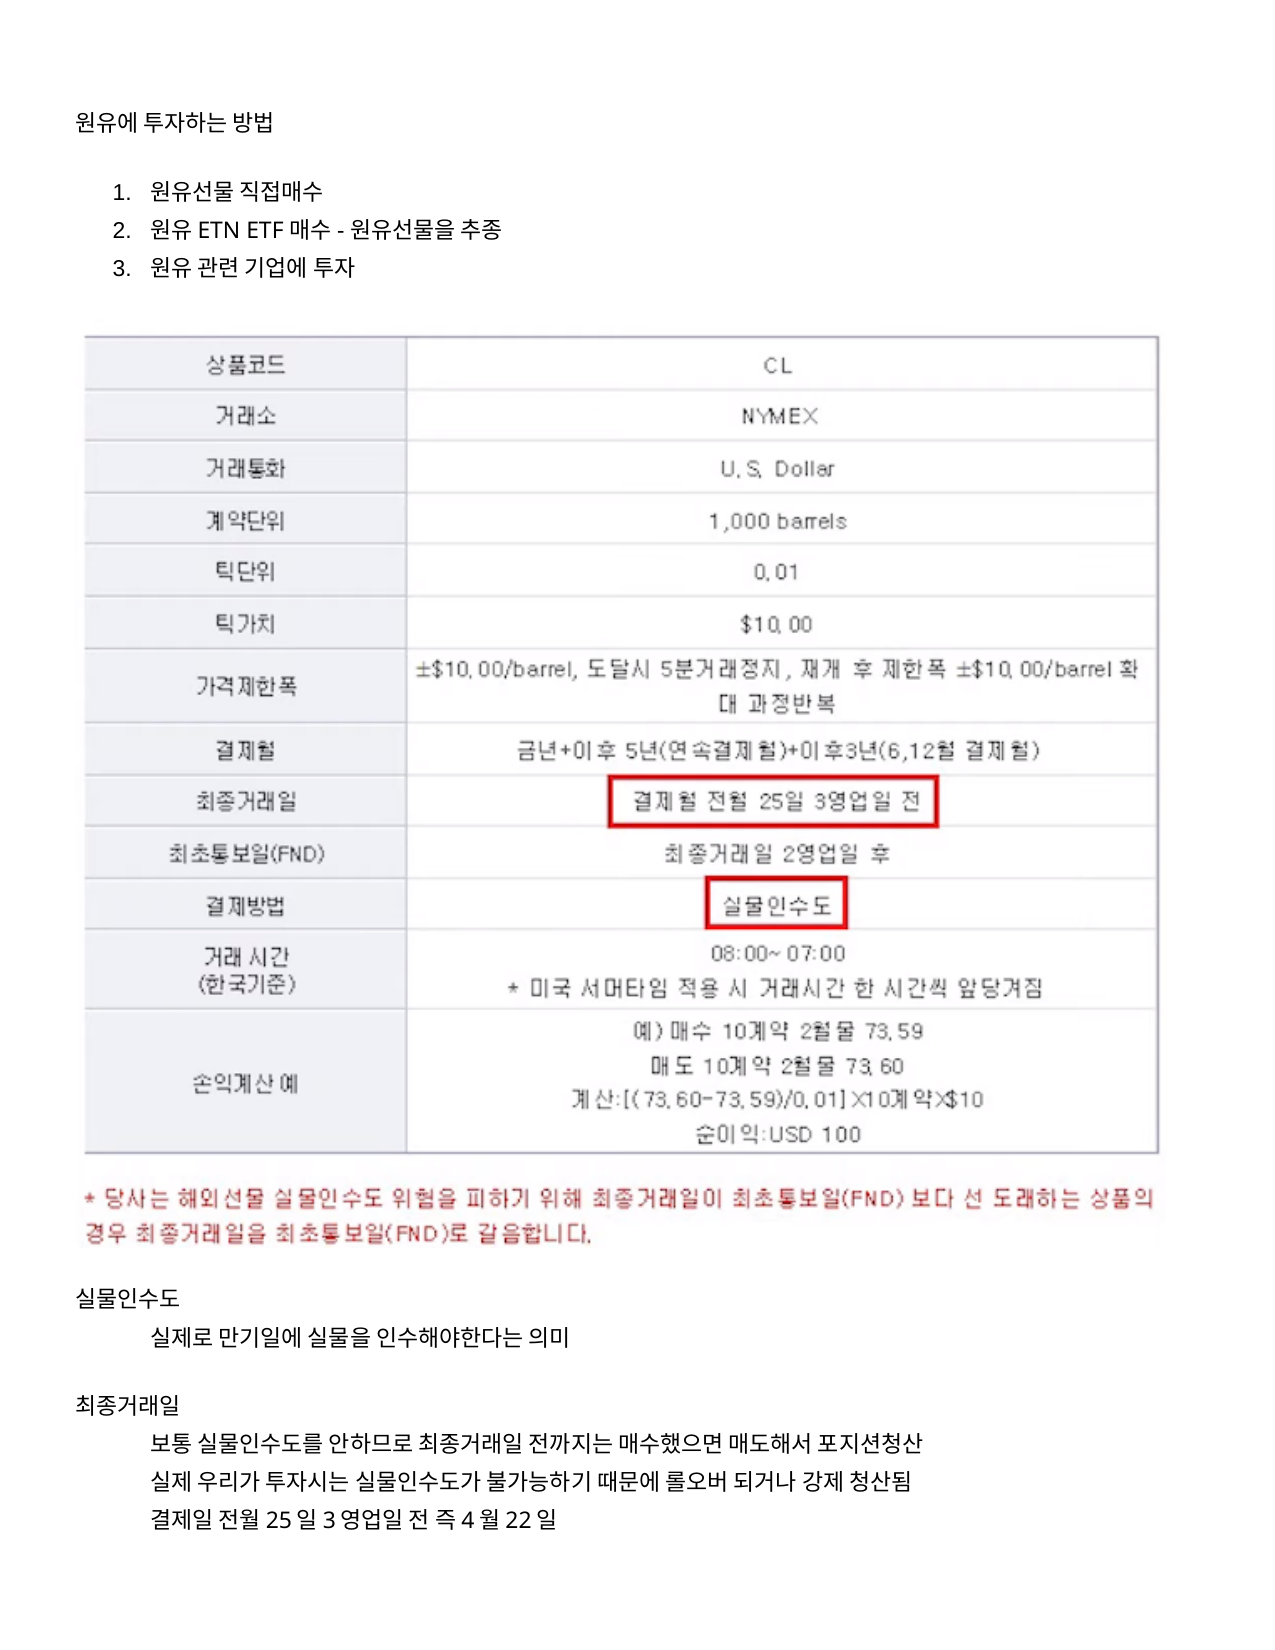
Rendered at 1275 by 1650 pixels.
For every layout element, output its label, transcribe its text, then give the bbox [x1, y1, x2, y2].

text 실제로 만기일에 실물을 인수해야한다는 의미 [75, 1319, 1200, 1353]
text 원유에 투자하는 방법 [75, 105, 1200, 138]
picture [75, 318, 1166, 1248]
text 실제 우리가 투자시는 실물인수도가 불가능하기 때문에 롤오버 되거나 강제 청산됨 [75, 1464, 1200, 1497]
text 결제일 전월 25일 3영업일 전 즉 4월 22일 [75, 1502, 1200, 1535]
list 원유 관련 기업에 투자 [112, 250, 1200, 283]
text 실물인수도 [75, 1281, 1200, 1314]
text 최종거래일 [75, 1388, 1200, 1421]
list 원유선물 직접매수 [112, 173, 1200, 207]
text 보통 실물인수도를 안하므로 최종거래일 전까지는 매수했으면 매도해서 포지션청산 [75, 1426, 1200, 1459]
list 원유 ETN ETF 매수 - 원유선물을 추종 [112, 212, 1200, 245]
